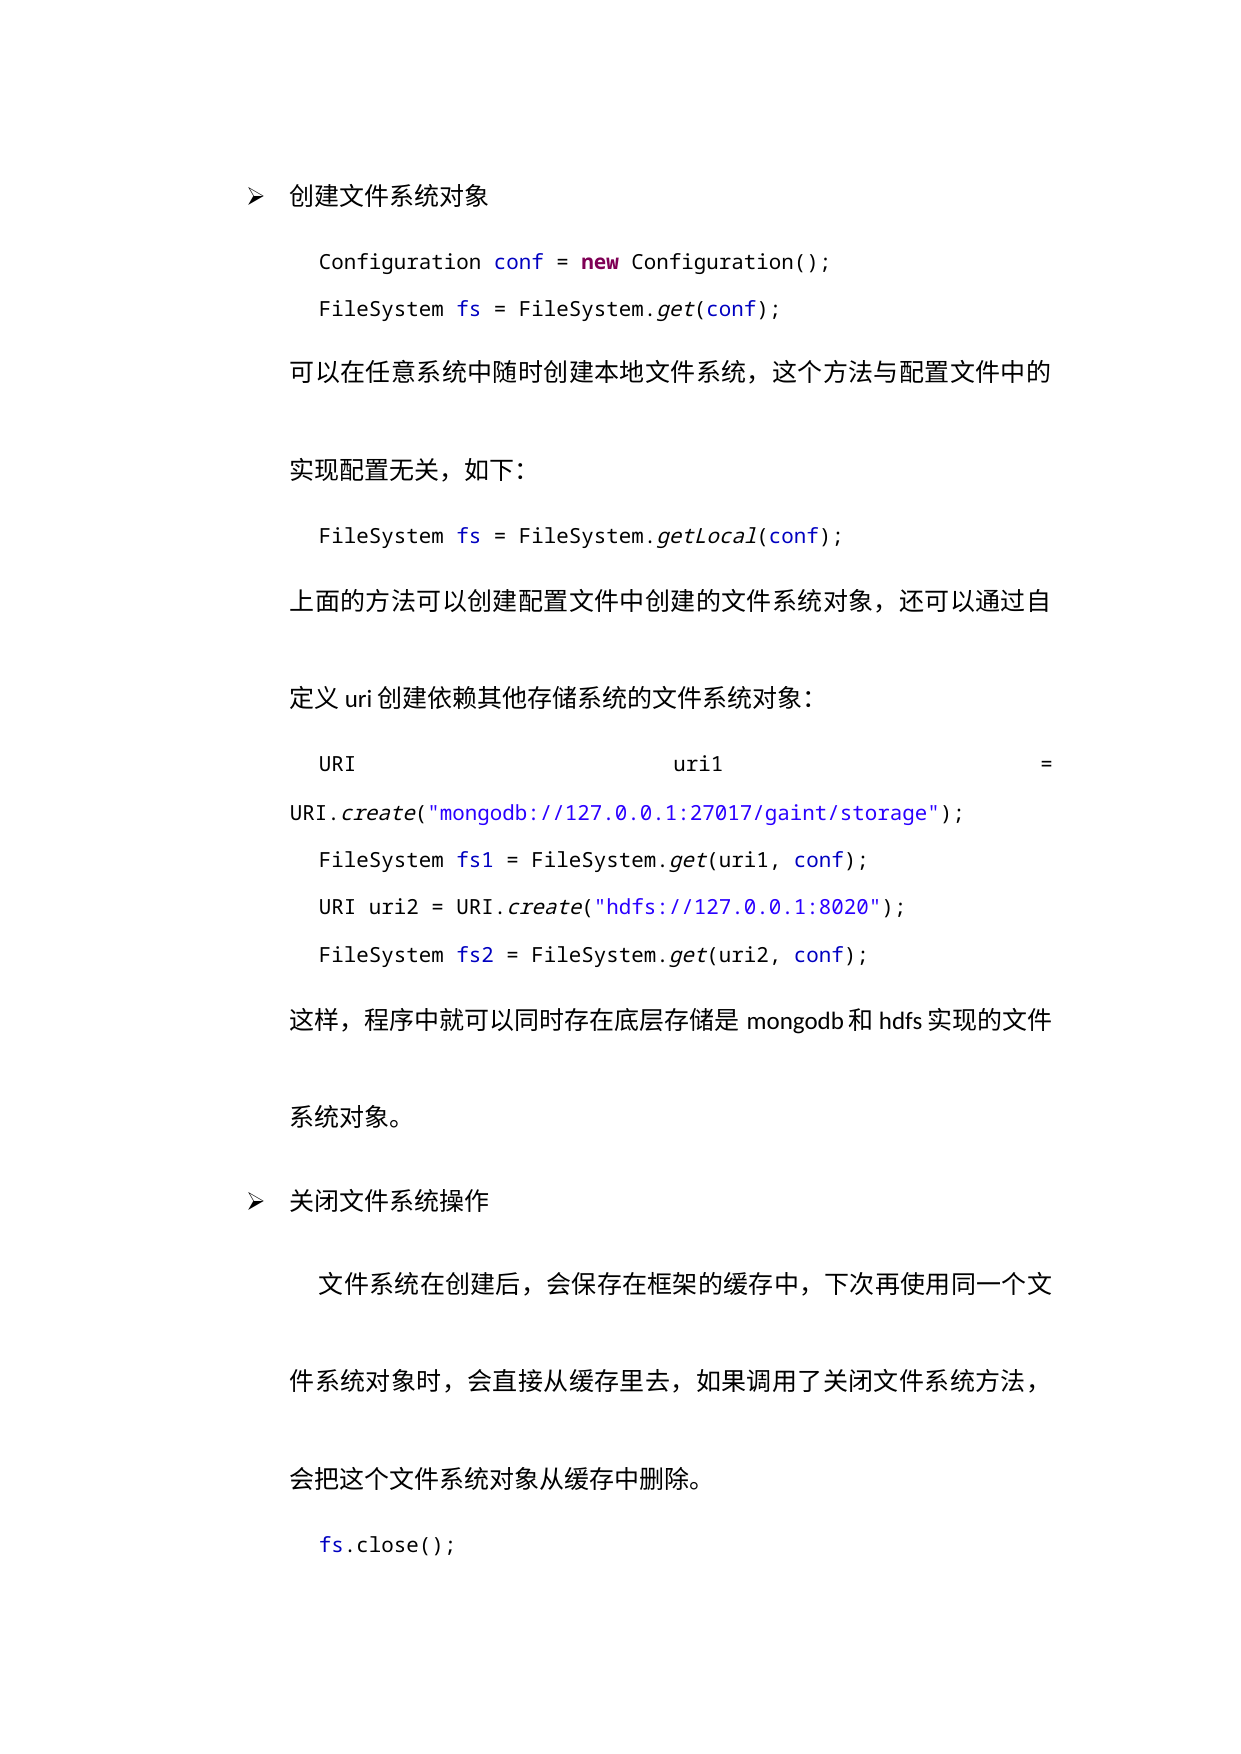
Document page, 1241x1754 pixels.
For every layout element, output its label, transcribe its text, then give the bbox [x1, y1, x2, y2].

list 文件系统在创建后，会保存在框架的缓存中，下次再使用同一个文件系统对象时，会直接从缓存里去，如果调用了关闭文件系统方法，会把这个文件系统对象从缓存中删除。 [289, 1250, 1053, 1510]
list 可以在任意系统中随时创建本地文件系统，这个方法与配置文件中的实现配置无关，如下： [289, 338, 1053, 501]
list URI uri1 = URI.create("mongodb://127.0.0.1:27017/gaint/storage"); [289, 747, 1053, 829]
list FileSystem fs2 = FileSystem.get(uri2, conf); [289, 938, 1053, 971]
list Configuration conf = new Configuration(); [289, 245, 1053, 278]
list FileSystem fs = FileSystem.getLocal(conf); [289, 519, 1053, 552]
list fs.close(); [289, 1528, 1053, 1560]
list 创建文件系统对象 [246, 162, 1053, 227]
list 关闭文件系统操作 [246, 1167, 1053, 1232]
list FileSystem fs1 = FileSystem.get(uri1, conf); [289, 843, 1053, 875]
list 上面的方法可以创建配置文件中创建的文件系统对象，还可以通过自定义uri创建依赖其他存储系统的文件系统对象： [289, 567, 1053, 729]
list FileSystem fs = FileSystem.get(conf); [289, 292, 1053, 324]
list URI uri2 = URI.create("hdfs://127.0.0.1:8020"); [289, 891, 1053, 923]
list 这样，程序中就可以同时存在底层存储是mongodb和hdfs实现的文件系统对象。 [289, 986, 1053, 1148]
